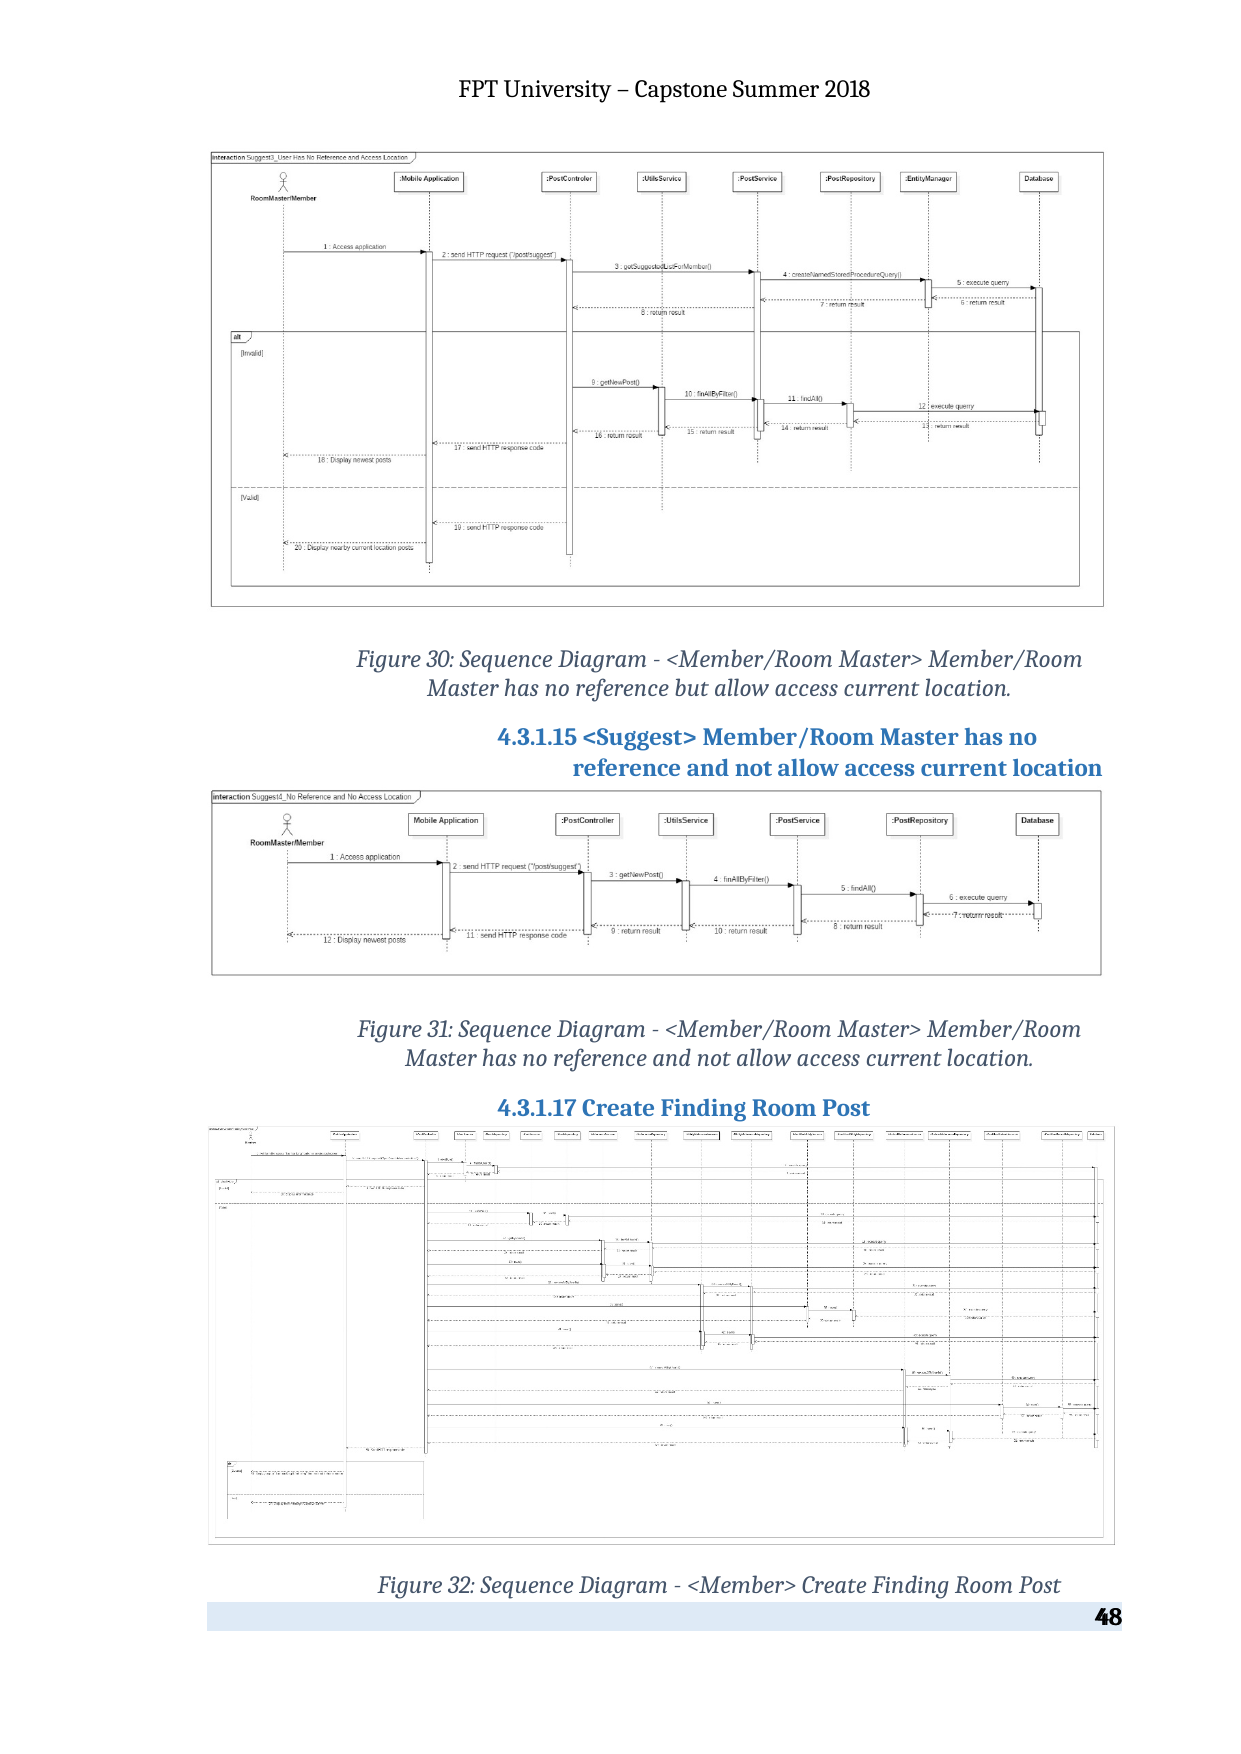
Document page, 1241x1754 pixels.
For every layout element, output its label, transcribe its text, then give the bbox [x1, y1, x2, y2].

picture [206, 785, 1123, 997]
subtitle <Suggest> Member/Room Master has no reference and not allow access current location [497, 723, 1122, 783]
text Figure 30: Sequence Diagram - <Member/Room Master> Member/Room Master has no reference but allow access current location. [319, 645, 1122, 702]
subtitle Create Finding Room Post [497, 1094, 1122, 1122]
text Figure 32: Sequence Diagram - <Member> Create Finding Room Post [319, 1571, 1122, 1600]
picture [206, 1124, 1123, 1553]
picture [206, 147, 1123, 626]
text Figure 31: Sequence Diagram - <Member/Room Master> Member/Room Master has no reference and not allow access current location. [319, 1015, 1122, 1073]
